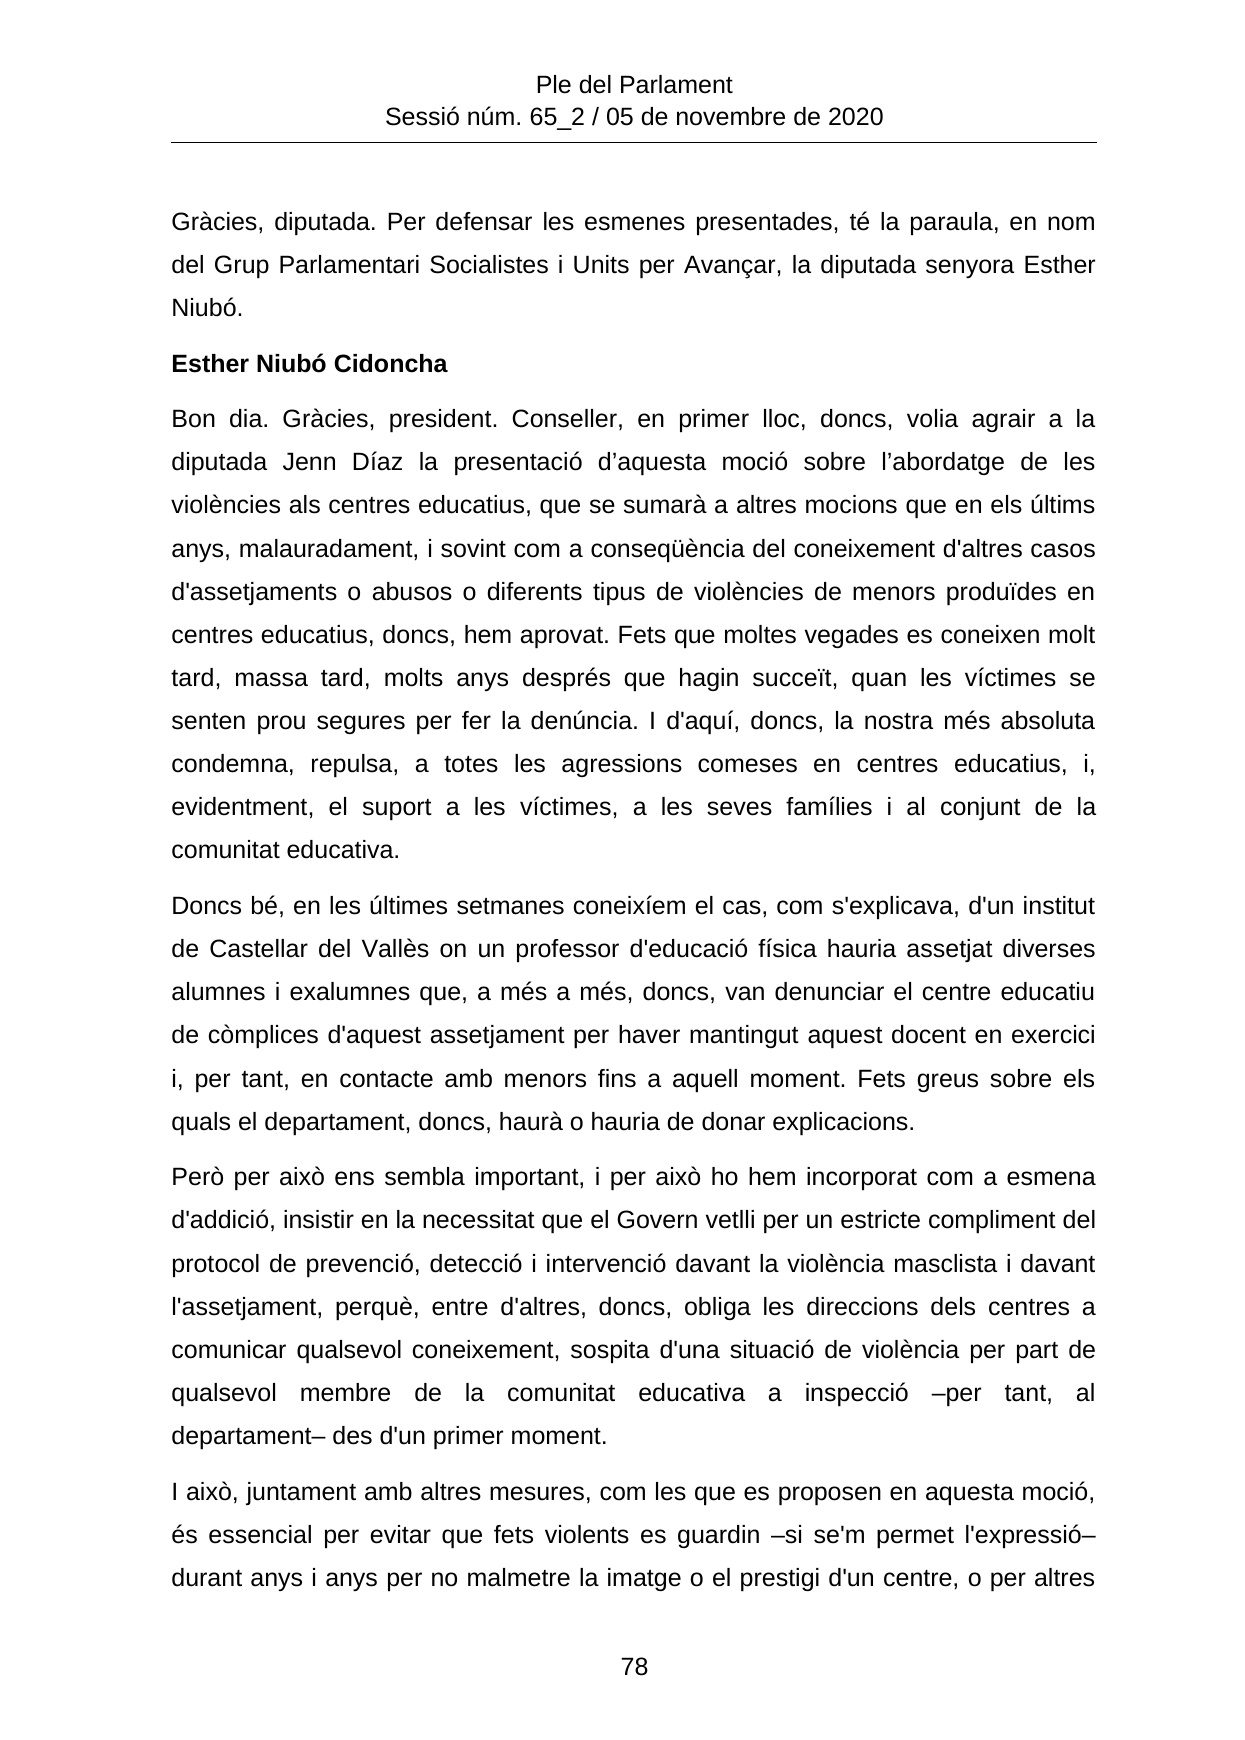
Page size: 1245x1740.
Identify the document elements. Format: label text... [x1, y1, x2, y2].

text Doncs bé, en les últimes setmanes coneixíem el cas, com s'explicava, d'un institut de Castellar del Vallès on un professor d'educació física hauria assetjat diverses alumnes i exalumnes que, a més a més, doncs, van denunciar el centre educatiu de còmplices d'aquest assetjament per haver mantingut aquest docent en exercici i, per tant, en contacte amb menors fins a aquell moment. Fets greus sobre els quals el departament, doncs, haurà o hauria de donar explicacions. [171, 891, 1097, 1136]
text Bon dia. Gràcies, president. Conseller, en primer lloc, doncs, volia agrair a la diputada Jenn Díaz la presentació d’aquesta moció sobre l’abordatge de les violències als centres educatius, que se sumarà a altres mocions que en els últims anys, malauradament, i sovint com a conseqüència del coneixement d'altres casos d'assetjaments o abusos o diferents tipus de violències de menors produïdes en centres educatius, doncs, hem aprovat. Fets que moltes vegades es coneixen molt tard, massa tard, molts anys després que hagin succeït, quan les víctimes se senten prou segures per fer la denúncia. I d'aquí, doncs, la nostra més absoluta condemna, repulsa, a totes les agressions comeses en centres educatius, i, evidentment, el suport a les víctimes, a les seves famílies i al conjunt de la comunitat educativa. [171, 404, 1097, 864]
text Gràcies, diputada. Per defensar les esmenes presentades, té la paraula, en nom del Grup Parlamentari Socialistes i Units per Avançar, la diputada senyora Esther Niubó. [171, 207, 1097, 322]
text Esther Niubó Cidoncha [171, 349, 1097, 377]
text Però per això ens sembla important, i per això ho hem incorporat com a esmena d'addició, insistir en la necessitat que el Govern vetlli per un estricte compliment del protocol de prevenció, detecció i intervenció davant la violència masclista i davant l'assetjament, perquè, entre d'altres, doncs, obliga les direccions dels centres a comunicar qualsevol coneixement, sospita d'una situació de violència per part de qualsevol membre de la comunitat educativa a inspecció –per tant, al departament– des d'un primer moment. [171, 1162, 1097, 1450]
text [171, 1477, 1097, 1592]
